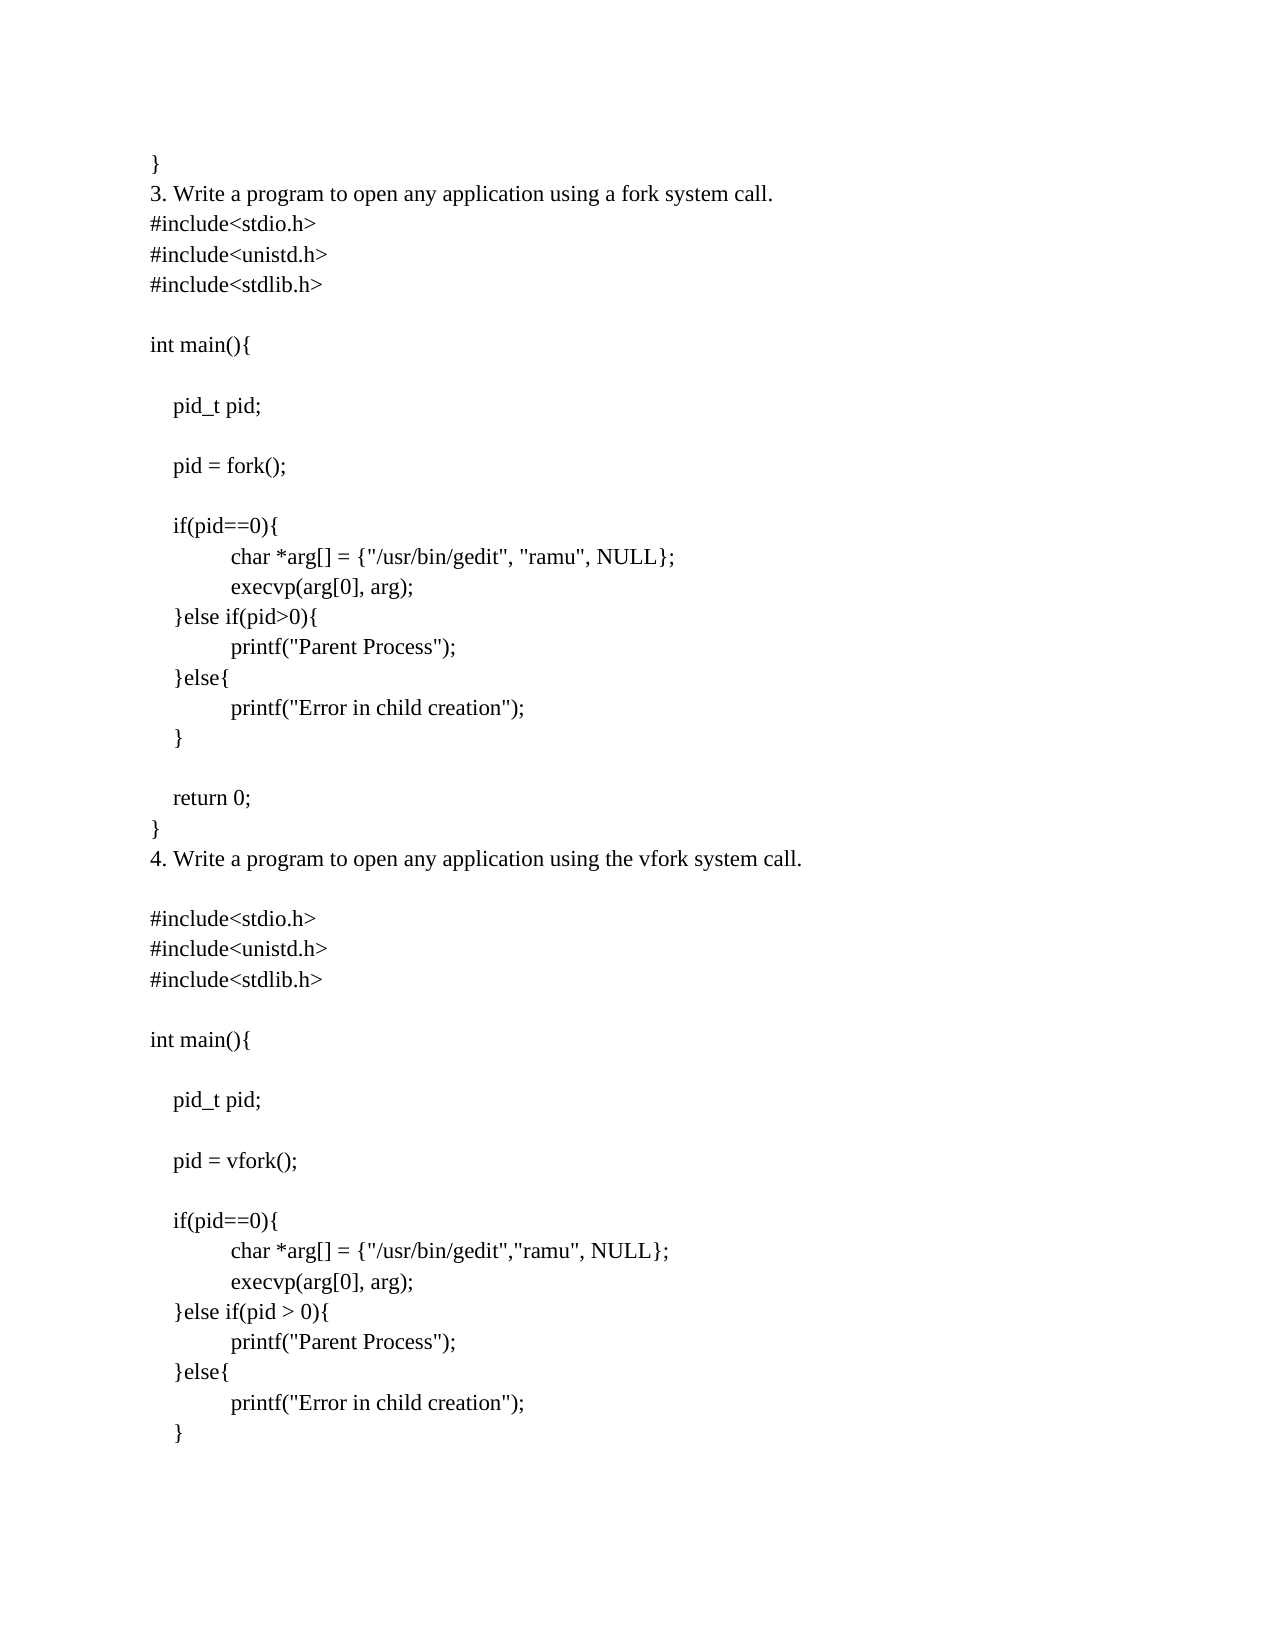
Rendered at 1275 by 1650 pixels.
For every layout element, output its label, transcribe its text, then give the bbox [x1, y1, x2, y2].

text } [150, 814, 1125, 841]
text #include<stdlib.h> [150, 271, 1125, 297]
text char *arg[] = {"/usr/bin/gedit", "ramu", NULL}; [150, 543, 1125, 569]
text printf("Parent Process"); [150, 633, 1125, 660]
text #include<stdio.h> [150, 905, 1125, 932]
text pid = fork(); [150, 452, 1125, 478]
text printf("Error in child creation"); [150, 1388, 1125, 1415]
text } [150, 724, 1125, 750]
text execvp(arg[0], arg); [150, 573, 1125, 599]
text #include<stdio.h> [150, 210, 1125, 237]
text printf("Error in child creation"); [150, 694, 1125, 720]
text int main(){ [150, 331, 1125, 358]
title 3. Write a program to open any application using a fork system call. [150, 180, 1125, 207]
text if(pid==0){ [150, 1207, 1125, 1234]
text #include<unistd.h> [150, 935, 1125, 962]
text execvp(arg[0], arg); [150, 1268, 1125, 1294]
text char *arg[] = {"/usr/bin/gedit","ramu", NULL}; [150, 1237, 1125, 1264]
text return 0; [150, 784, 1125, 811]
text }else if(pid>0){ [150, 603, 1125, 629]
text }else{ [150, 1358, 1125, 1385]
text } [150, 1419, 1125, 1445]
text }else if(pid > 0){ [150, 1298, 1125, 1324]
text if(pid==0){ [150, 512, 1125, 539]
text printf("Parent Process"); [150, 1328, 1125, 1354]
text pid = vfork(); [150, 1147, 1125, 1173]
text pid_t pid; [150, 392, 1125, 418]
text int main(){ [150, 1026, 1125, 1052]
text pid_t pid; [150, 1086, 1125, 1113]
text #include<stdlib.h> [150, 966, 1125, 992]
text #include<unistd.h> [150, 241, 1125, 267]
title 4. Write a program to open any application using the vfork system call. [150, 845, 1125, 871]
text } [150, 150, 1125, 176]
text }else{ [150, 663, 1125, 690]
